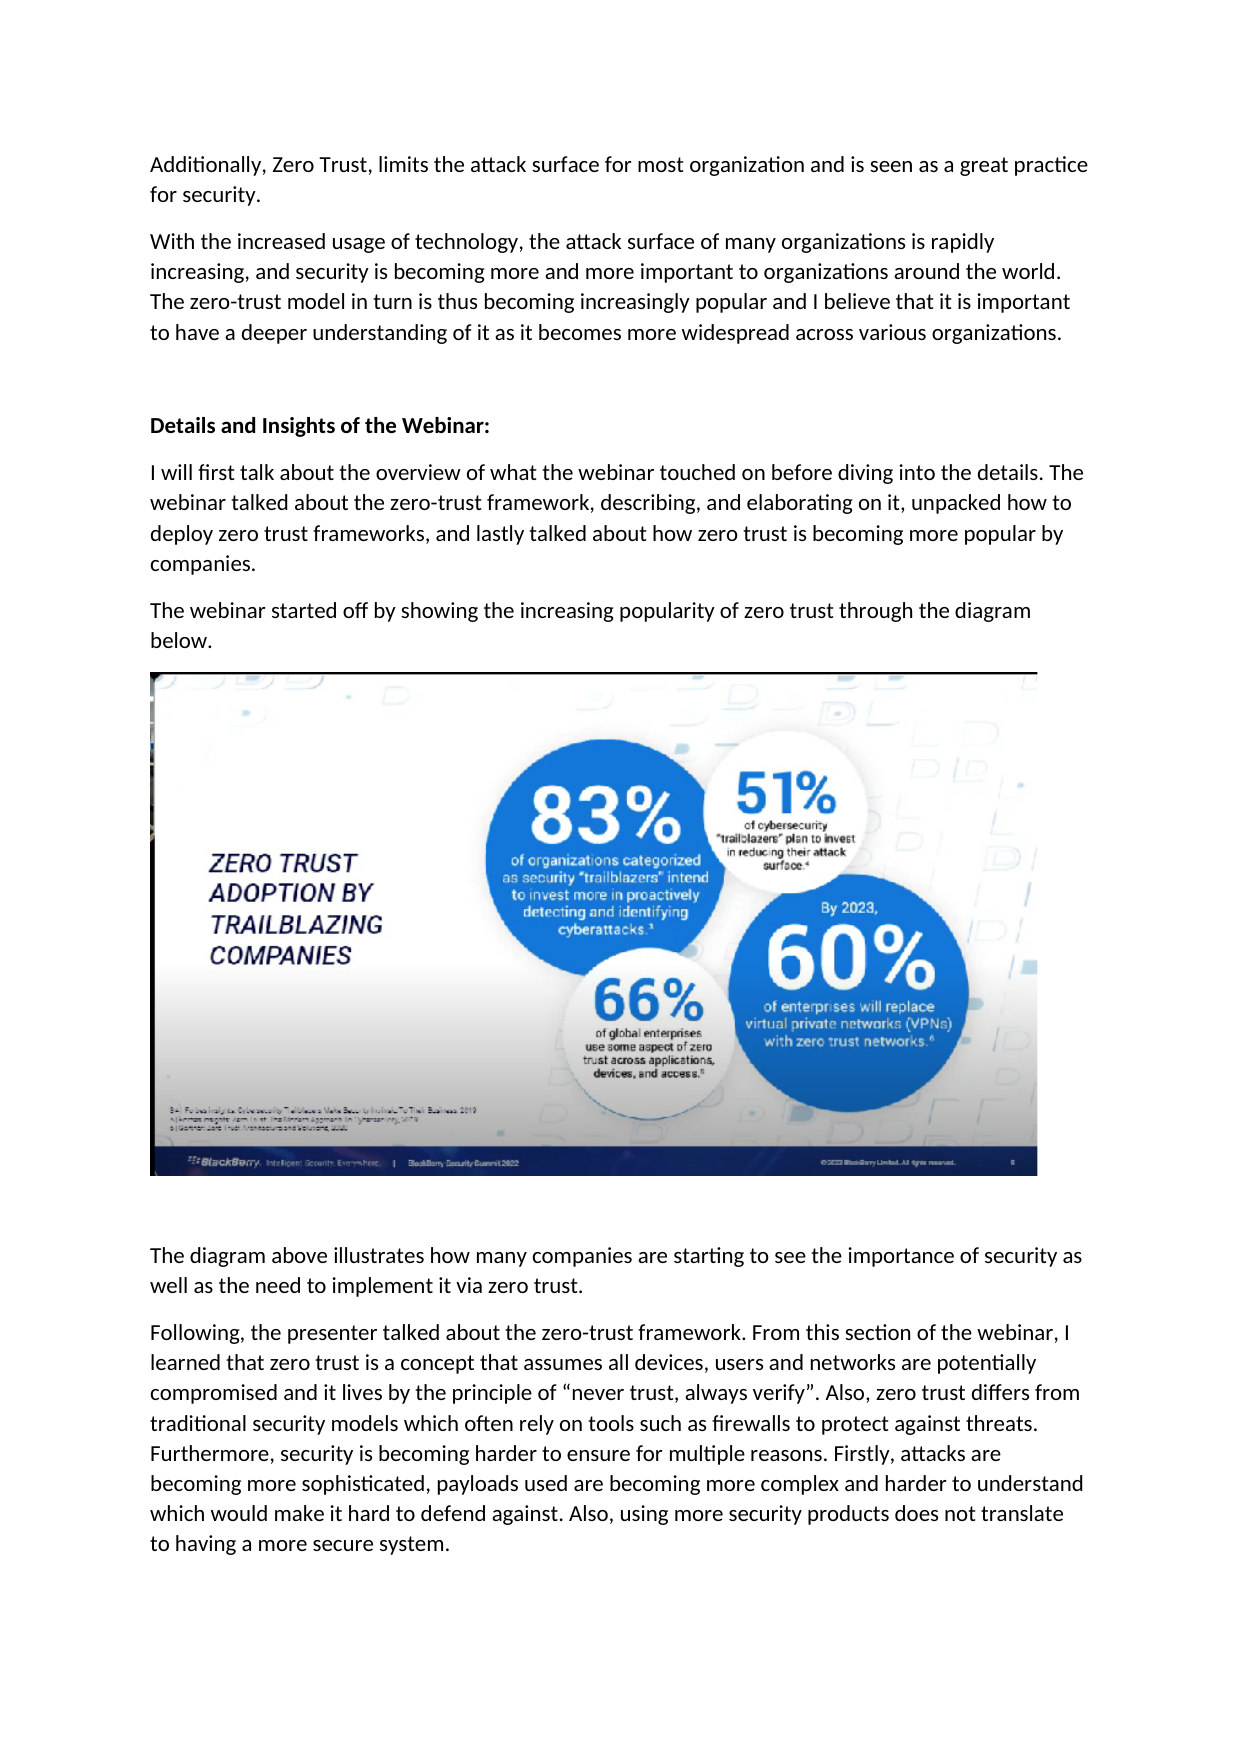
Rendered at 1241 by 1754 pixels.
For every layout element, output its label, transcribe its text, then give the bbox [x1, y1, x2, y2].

text I will first talk about the overview of what the webinar touched on before diving into the details. The webinar talked about the zero-trust framework, describing, and elaborating on it, unpacked how to deploy zero trust frameworks, and lastly talked about how zero trust is becoming more popular by companies. [150, 458, 1090, 577]
text The webinar started off by showing the increasing popularity of zero trust through the diagram below. [150, 596, 1090, 654]
text Following, the presenter talked about the zero-trust framework. From this section of the webinar, I learned that zero trust is a concept that assumes all devices, users and networks are potentially compromised and it lives by the principle of “never trust, always verify”. Also, zero trust differs from traditional security models which often rely on tools such as firewalls to protect against threats. Furthermore, security is becoming harder to ensure for multiple reasons. Firstly, attacks are becoming more sophisticated, payloads used are becoming more complex and harder to understand which would make it hard to defend against. Also, using more security products does not translate to having a more secure system. [150, 1318, 1090, 1558]
picture [150, 672, 1038, 1176]
text With the increased usage of technology, the attack surface of many organizations is rapidly increasing, and security is becoming more and more important to organizations around the world. The zero-trust model in turn is thus becoming increasingly popular and I believe that it is important to have a deeper understanding of it as it becomes more widespread across various organizations. [150, 227, 1090, 346]
text Details and Insights of the Webinar: [150, 411, 1090, 439]
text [150, 150, 1090, 208]
text The diagram above illustrates how many companies are starting to see the importance of security as well as the need to implement it via zero trust. [150, 1241, 1090, 1299]
